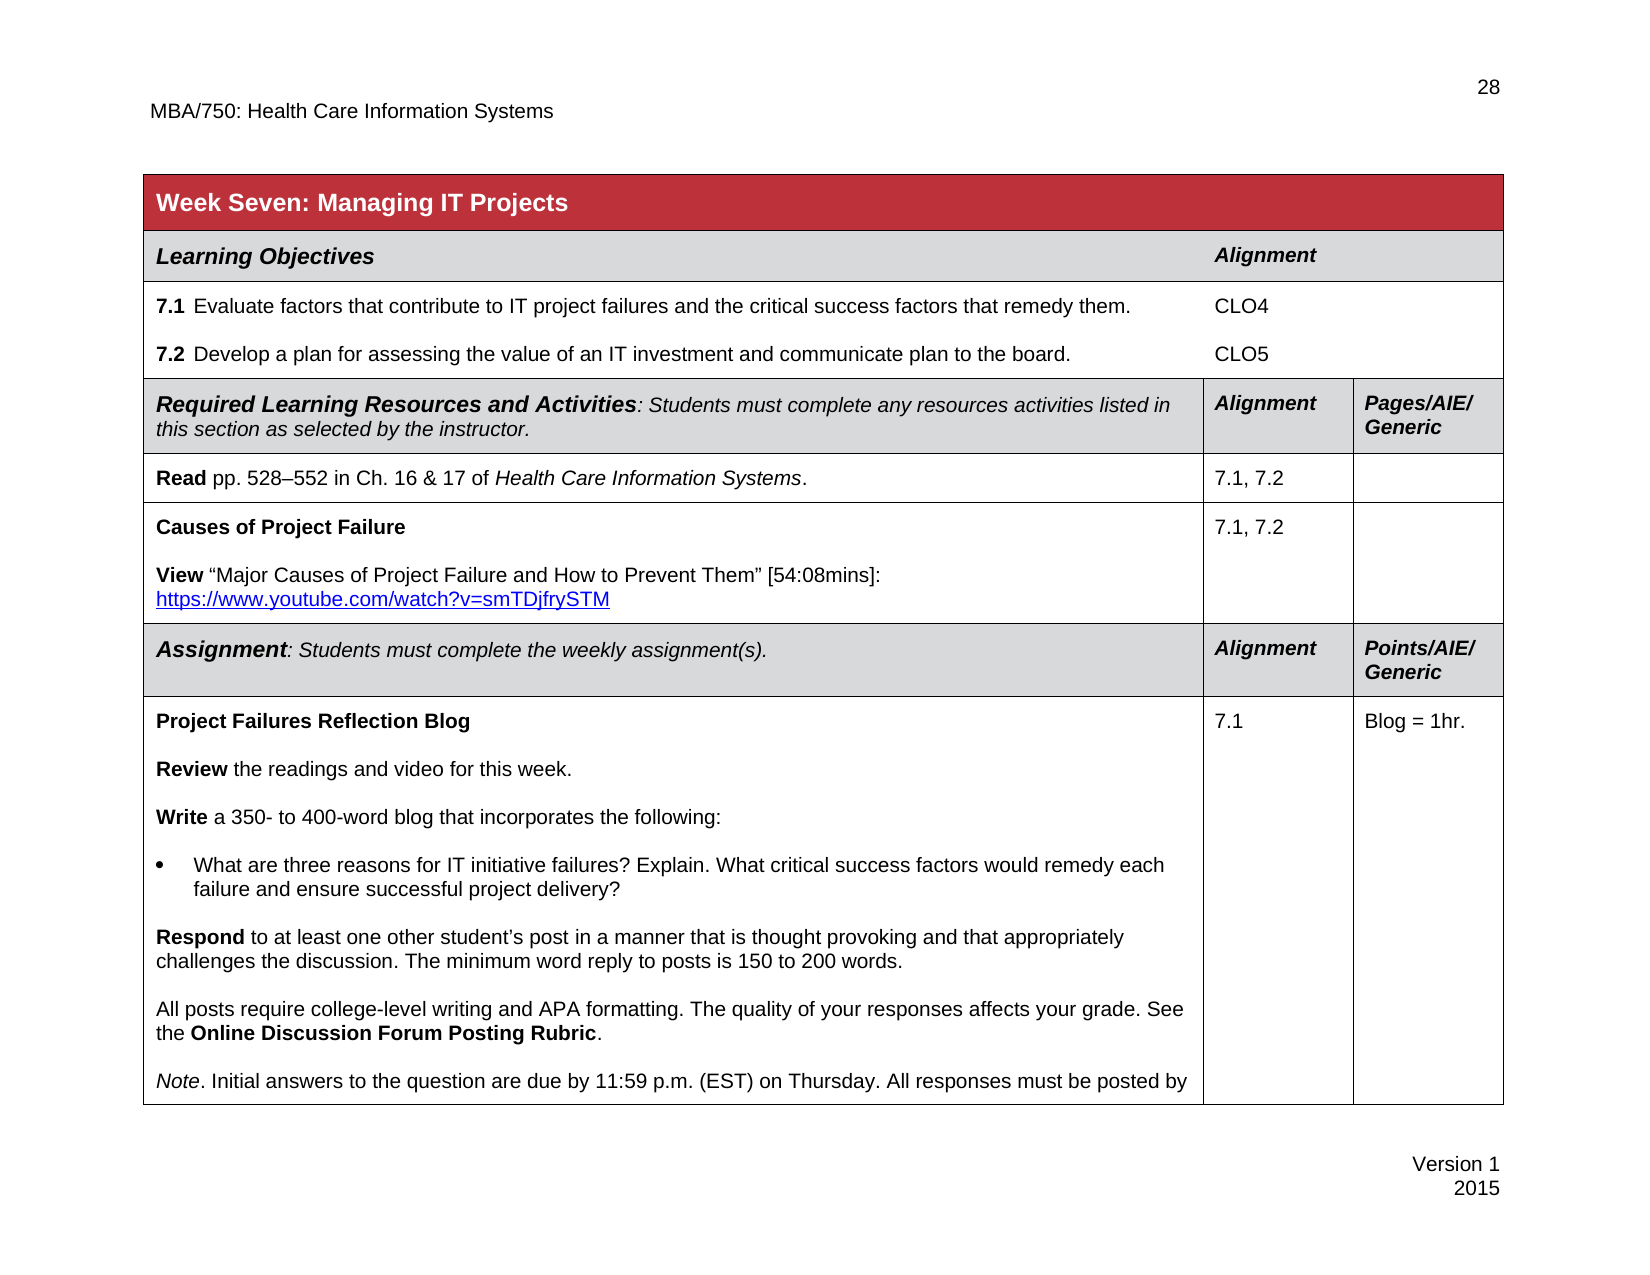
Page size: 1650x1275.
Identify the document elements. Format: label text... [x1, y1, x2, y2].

table_cell Points/AIE/ Generic [1354, 624, 1503, 696]
table_cell Read pp. 528–552 in Ch. 16 & 17 of Health Care Information Systems. [144, 454, 1203, 502]
table_cell CLO4 [1203, 282, 1503, 330]
table_cell Evaluate factors that contribute to IT project failures and the critical success factors that remedy them. [144, 282, 1203, 330]
table_cell Pages/AIE/ Generic [1354, 379, 1503, 453]
table_cell Causes of Project Failure View “Major Causes of Project Failure and How to Prevent Them” [54:08mins]: https://www.youtube.com/watch?v=smTDjfrySTM [144, 503, 1203, 623]
table_cell Required Learning Resources and Activities: Students must complete any resources activities listed in this section as selected by the instructor. [144, 379, 1203, 453]
table_cell Alignment [1204, 624, 1353, 696]
table_cell Alignment [1204, 379, 1353, 453]
table_cell Learning Objectives [144, 231, 1203, 281]
table_cell Assignment: Students must complete the weekly assignment(s). [144, 624, 1203, 696]
table_cell Blog = 1hr. [1354, 697, 1503, 1104]
table_cell Alignment [1203, 231, 1503, 281]
table_header [1353, 175, 1503, 230]
table_cell 7.1 [1204, 697, 1353, 1104]
table_cell CLO5 [1203, 330, 1503, 378]
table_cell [144, 697, 1203, 1104]
table_cell [1354, 454, 1503, 502]
table_cell [1354, 503, 1503, 623]
table_cell 7.1, 7.2 [1204, 454, 1353, 502]
table_cell 7.1, 7.2 [1204, 503, 1353, 623]
table_header Week Seven: Managing IT Projects [144, 175, 1203, 230]
table_header [1203, 175, 1353, 230]
table_cell Develop a plan for assessing the value of an IT investment and communicate plan to the board. [144, 330, 1203, 378]
